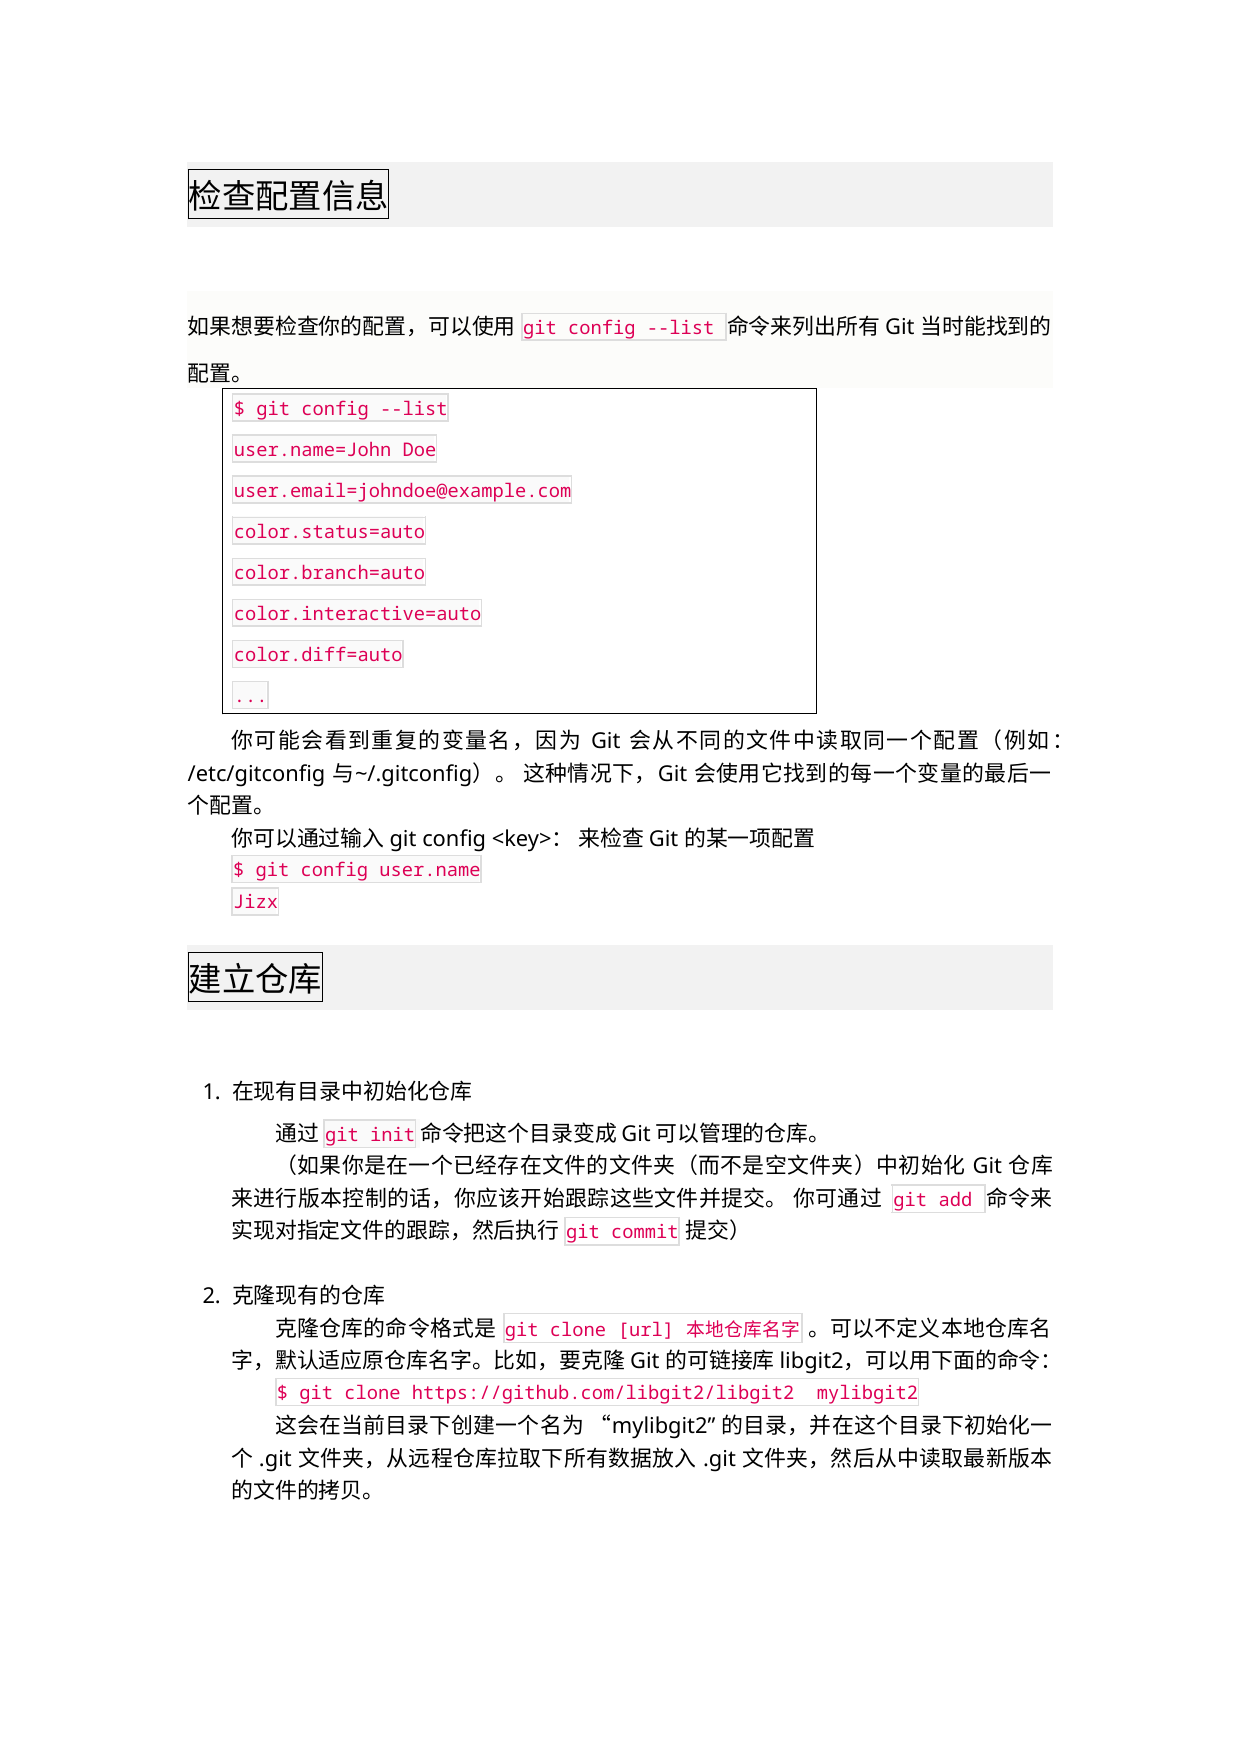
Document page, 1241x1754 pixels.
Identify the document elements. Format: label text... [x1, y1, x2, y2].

text color.branch=auto [223, 552, 816, 588]
text 你可以通过输入 git config <key>： 来检查 Git 的某一项配置 [187, 820, 1053, 853]
text （如果你是在一个已经存在文件的文件夹（而不是空文件夹）中初始化 Git 仓库来进行版本控制的话，你应该开始跟踪这些文件并提交。 你可通过 git add 命令来实现对指定文件的跟踪，然后执行 git commit 提交） [231, 1148, 1053, 1246]
text 检查配置信息 [187, 162, 1053, 227]
text Jizx [187, 885, 1053, 918]
text color.diff=auto [223, 634, 816, 670]
list 克隆现有的仓库 [202, 1278, 1053, 1311]
text 如果想要检查你的配置，可以使用 git config --list 命令来列出所有 Git 当时能找到的配置。 [187, 291, 1053, 388]
text 通过git init命令把这个目录变成Git可以管理的仓库。 [231, 1116, 1053, 1148]
text ... [223, 676, 816, 713]
list 在现有目录中初始化仓库 [202, 1074, 1053, 1106]
text 这会在当前目录下创建一个名为 “mylibgit2” 的目录，并在这个目录下初始化一个 .git 文件夹，从远程仓库拉取下所有数据放入 .git 文件夹，然后从中读取最新版本的文件的拷贝。 [231, 1408, 1053, 1506]
text color.interactive=auto [223, 593, 816, 629]
text $ git config user.name [187, 853, 1053, 885]
text 建立仓库 [187, 945, 1053, 1010]
text 你可能会看到重复的变量名，因为 Git 会从不同的文件中读取同一个配置（例如：/etc/gitconfig 与~/.gitconfig）。 这种情况下，Git 会使用它找到的每一个变量的最后一个配置。 [187, 723, 1053, 820]
text user.email=johndoe@example.com [223, 470, 816, 506]
text user.name=John Doe [223, 429, 816, 465]
text $ git config --list [223, 389, 816, 424]
text 克隆仓库的命令格式是 git clone [url] 本地仓库名字 。可以不定义本地仓库名字，默认适应原仓库名字。比如，要克隆 Git 的可链接库 libgit2，可以用下面的命令： [231, 1311, 1053, 1376]
text color.status=auto [223, 511, 816, 547]
text $ git clone https://github.com/libgit2/libgit2 mylibgit2 [231, 1376, 1053, 1408]
